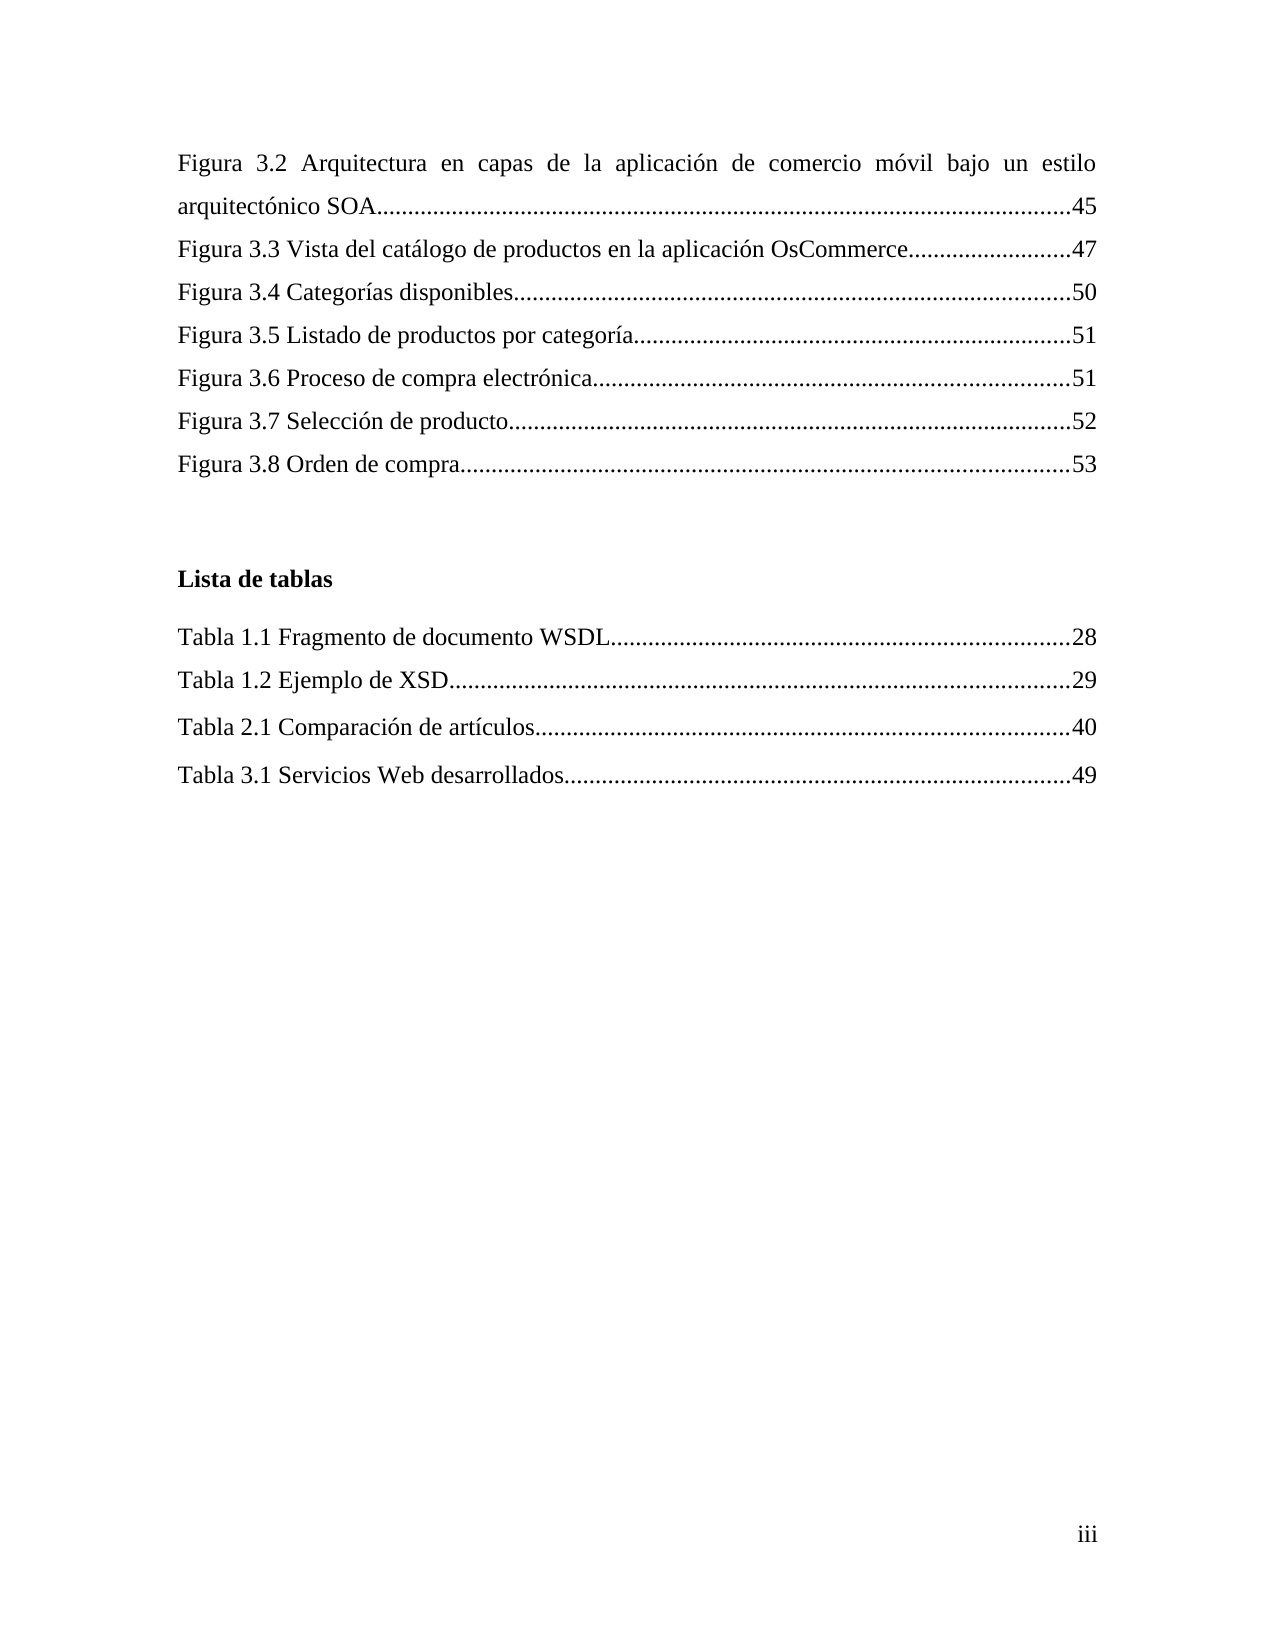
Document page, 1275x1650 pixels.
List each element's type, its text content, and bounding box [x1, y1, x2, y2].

text Figura 3.4 Categorías disponibles 50 [177, 277, 1098, 306]
text Tabla 1.1 Fragmento de documento WSDL. 28 [177, 622, 1098, 651]
text Figura 3.6 Proceso de compra electrónica 51 [177, 363, 1098, 392]
text Figura 3.7 Selección de producto. 52 [177, 406, 1098, 435]
text Tabla 2.1 Comparación de artículos. 40 [177, 712, 1098, 741]
text Tabla 1.2 Ejemplo de XSD. 29 [177, 665, 1098, 694]
text Tabla 3.1 Servicios Web desarrollados 49 [177, 760, 1098, 788]
text Lista de tablas [177, 564, 1093, 593]
text Figura 3.3 Vista del catálogo de productos en la aplicación OsCommerce. 47 [177, 234, 1098, 263]
text Figura 3.2 Arquitectura en capas de la aplicación de comercio móvil bajo un estilo arquitectónico SOA. 45 [177, 148, 1098, 219]
text Figura 3.5 Listado de productos por categoría 51 [177, 320, 1098, 349]
text Figura 3.8 Orden de compra. 53 [177, 449, 1098, 478]
